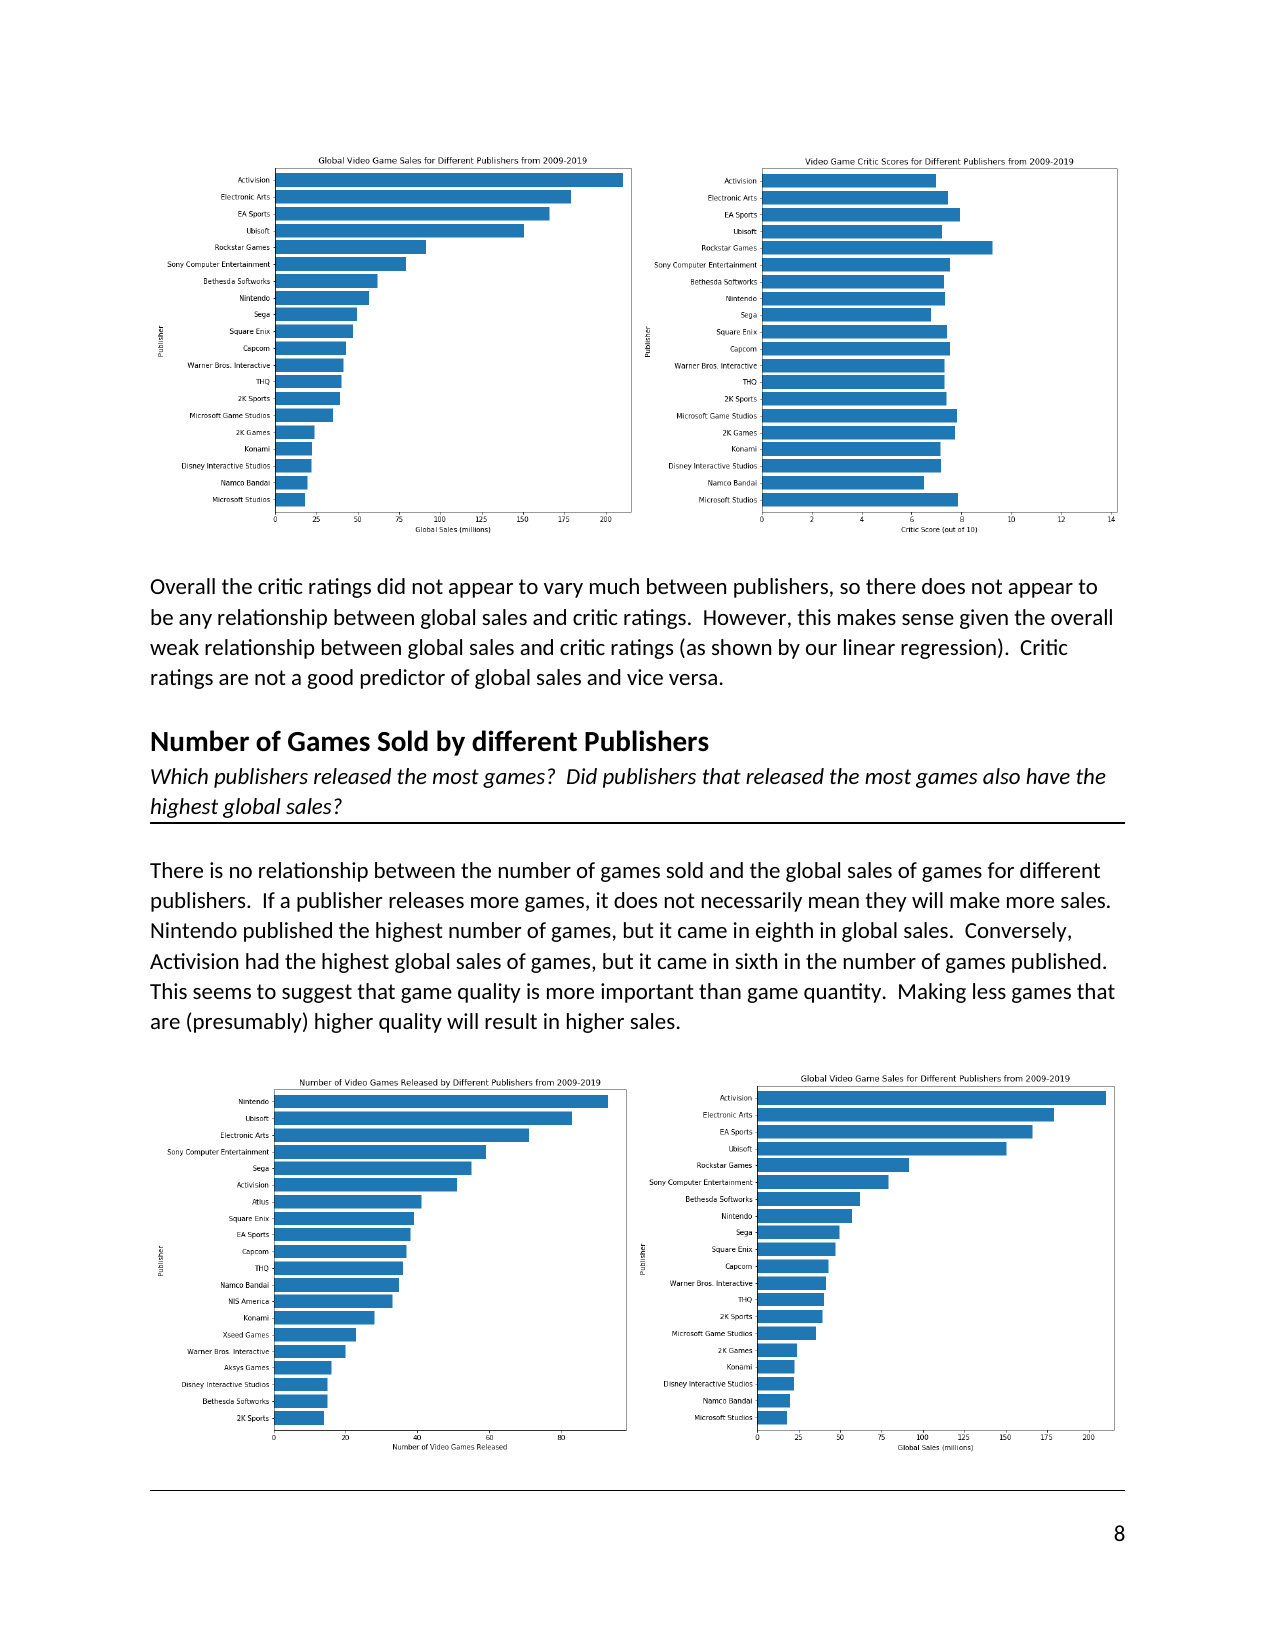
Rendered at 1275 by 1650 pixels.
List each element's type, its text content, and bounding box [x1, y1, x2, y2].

text There is no relationship between the number of games sold and the global sales of games for different publishers. If a publisher releases more games, it does not necessarily mean they will make more sales. [150, 856, 1125, 914]
text Overall the critic ratings did not appear to vary much between publishers, so there does not appear to be any relationship between global sales and critic ratings. However, this makes sense given the overall weak relationship between global sales and critic ratings (as shown by our linear regression). Critic ratings are not a good predictor of global sales and vice versa. [150, 572, 1125, 691]
picture [150, 1067, 1121, 1458]
text Which publishers released the most games? Did publishers that released the most games also have the highest global sales? [150, 762, 1125, 822]
text Nintendo published the highest number of games, but it came in eighth in global sales. Conversely, Activision had the highest global sales of games, but it came in sixth in the number of games published. This seems to suggest that game quality is more important than game quantity. Making less games that are (presumably) higher quality will result in higher sales. [150, 917, 1125, 1035]
picture [150, 150, 1124, 540]
text Number of Games Sold by different Publishers [150, 723, 1125, 759]
